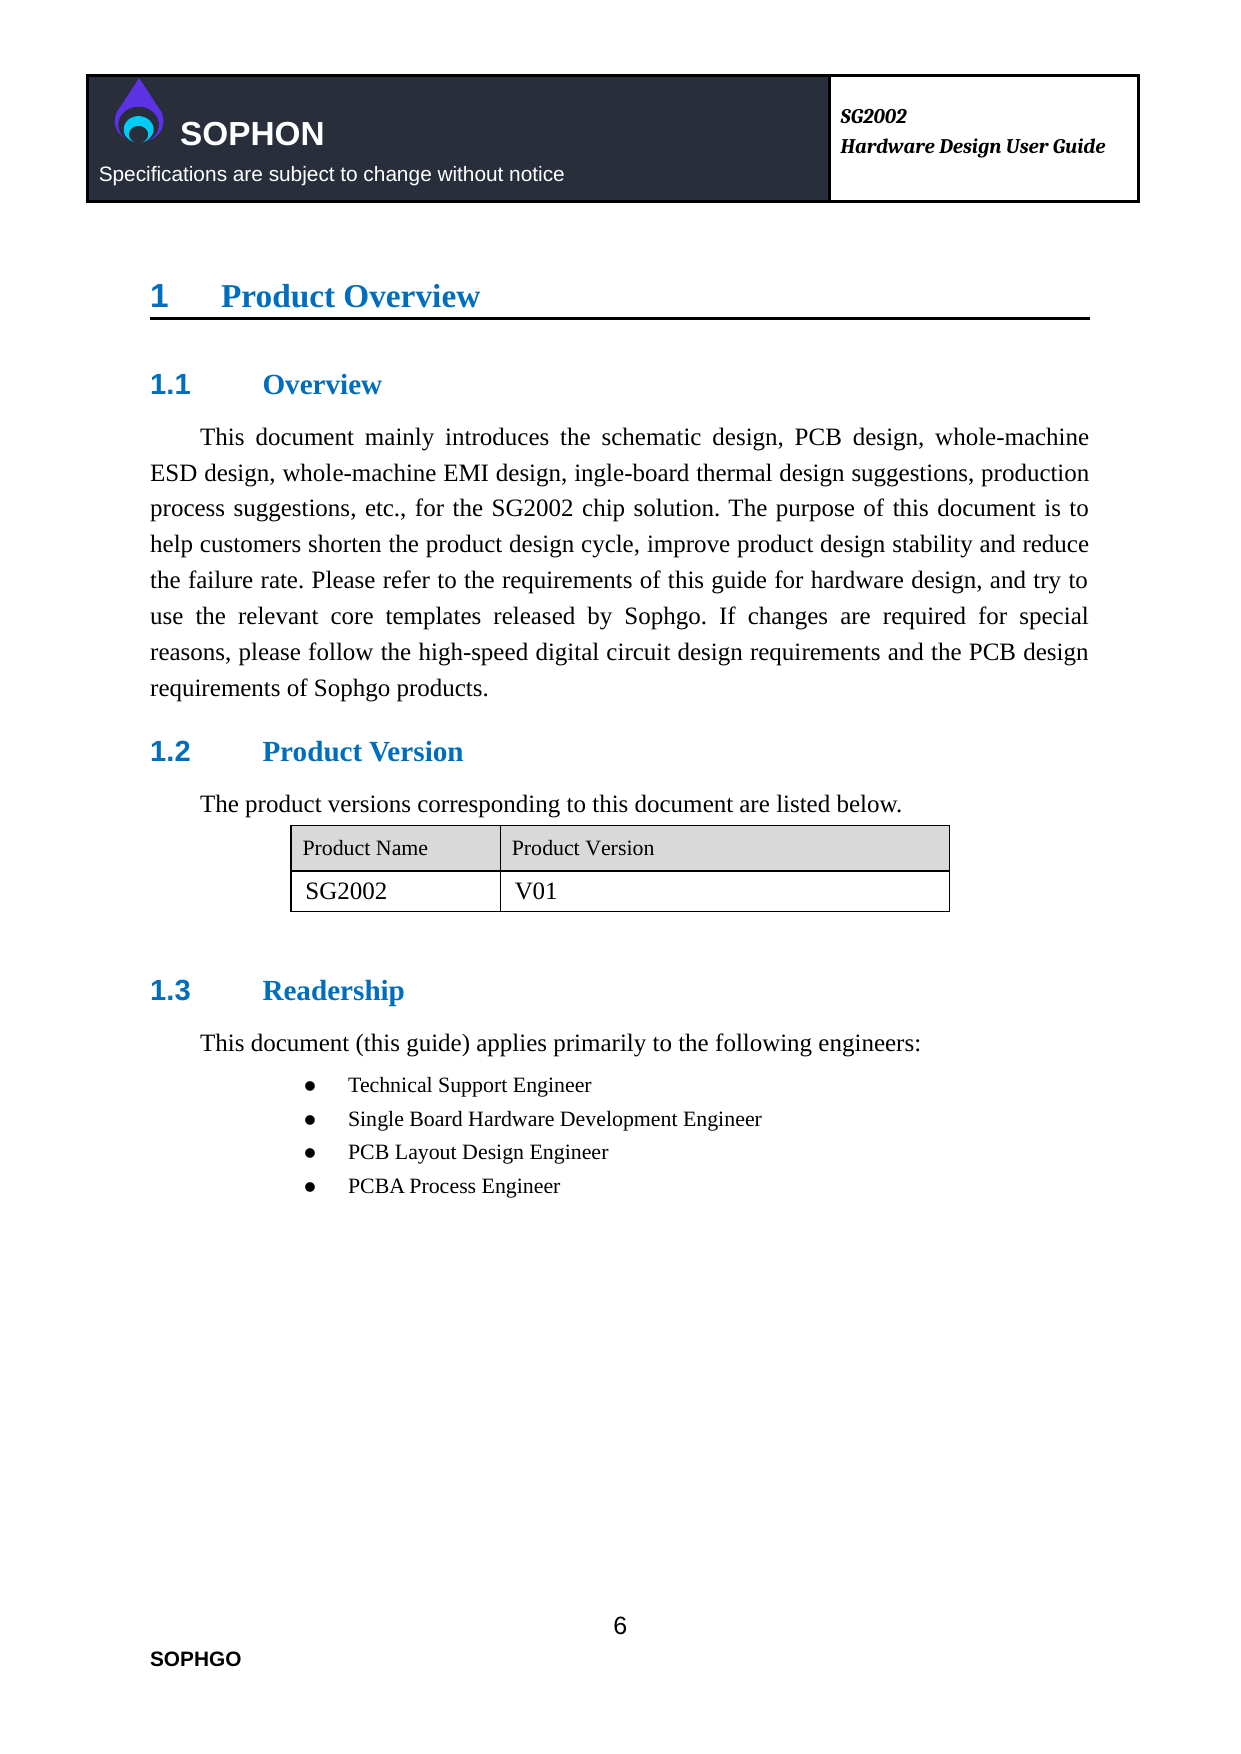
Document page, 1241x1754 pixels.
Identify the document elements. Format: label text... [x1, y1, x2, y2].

list PCBA Process Engineer [303, 1173, 1090, 1198]
table_header Product Version [501, 826, 949, 870]
table_cell SG2002 [292, 872, 500, 911]
table_cell V01 [501, 872, 949, 911]
subtitle Product Overview [150, 276, 1090, 317]
list PCB Layout Design Engineer [303, 1139, 1090, 1164]
subtitle Readership [150, 973, 1090, 1007]
list Technical Support Engineer [303, 1072, 1090, 1097]
list Single Board Hardware Development Engineer [303, 1106, 1090, 1131]
table_header Product Name [292, 826, 500, 870]
picture [98, 77, 180, 146]
text The product versions corresponding to this document are listed below. [150, 789, 1090, 817]
subtitle Overview [150, 367, 1090, 401]
text This document mainly introduces the schematic design, PCB design, whole-machine ESD design, whole-machine EMI design, ingle-board thermal design suggestions, production process suggestions, etc., for the SG2002 chip solution. The purpose of this document is to help customers shorten the product design cycle, improve product design stability and reduce the failure rate. Please refer to the requirements of this guide for hardware design, and try to use the relevant core templates released by Sophgo. If changes are required for special reasons, please follow the high-speed digital circuit design requirements and the PCB design requirements of Sophgo products. [150, 422, 1090, 702]
subtitle Product Version [150, 734, 1090, 768]
text This document (this guide) applies primarily to the following engineers: [150, 1028, 1090, 1057]
